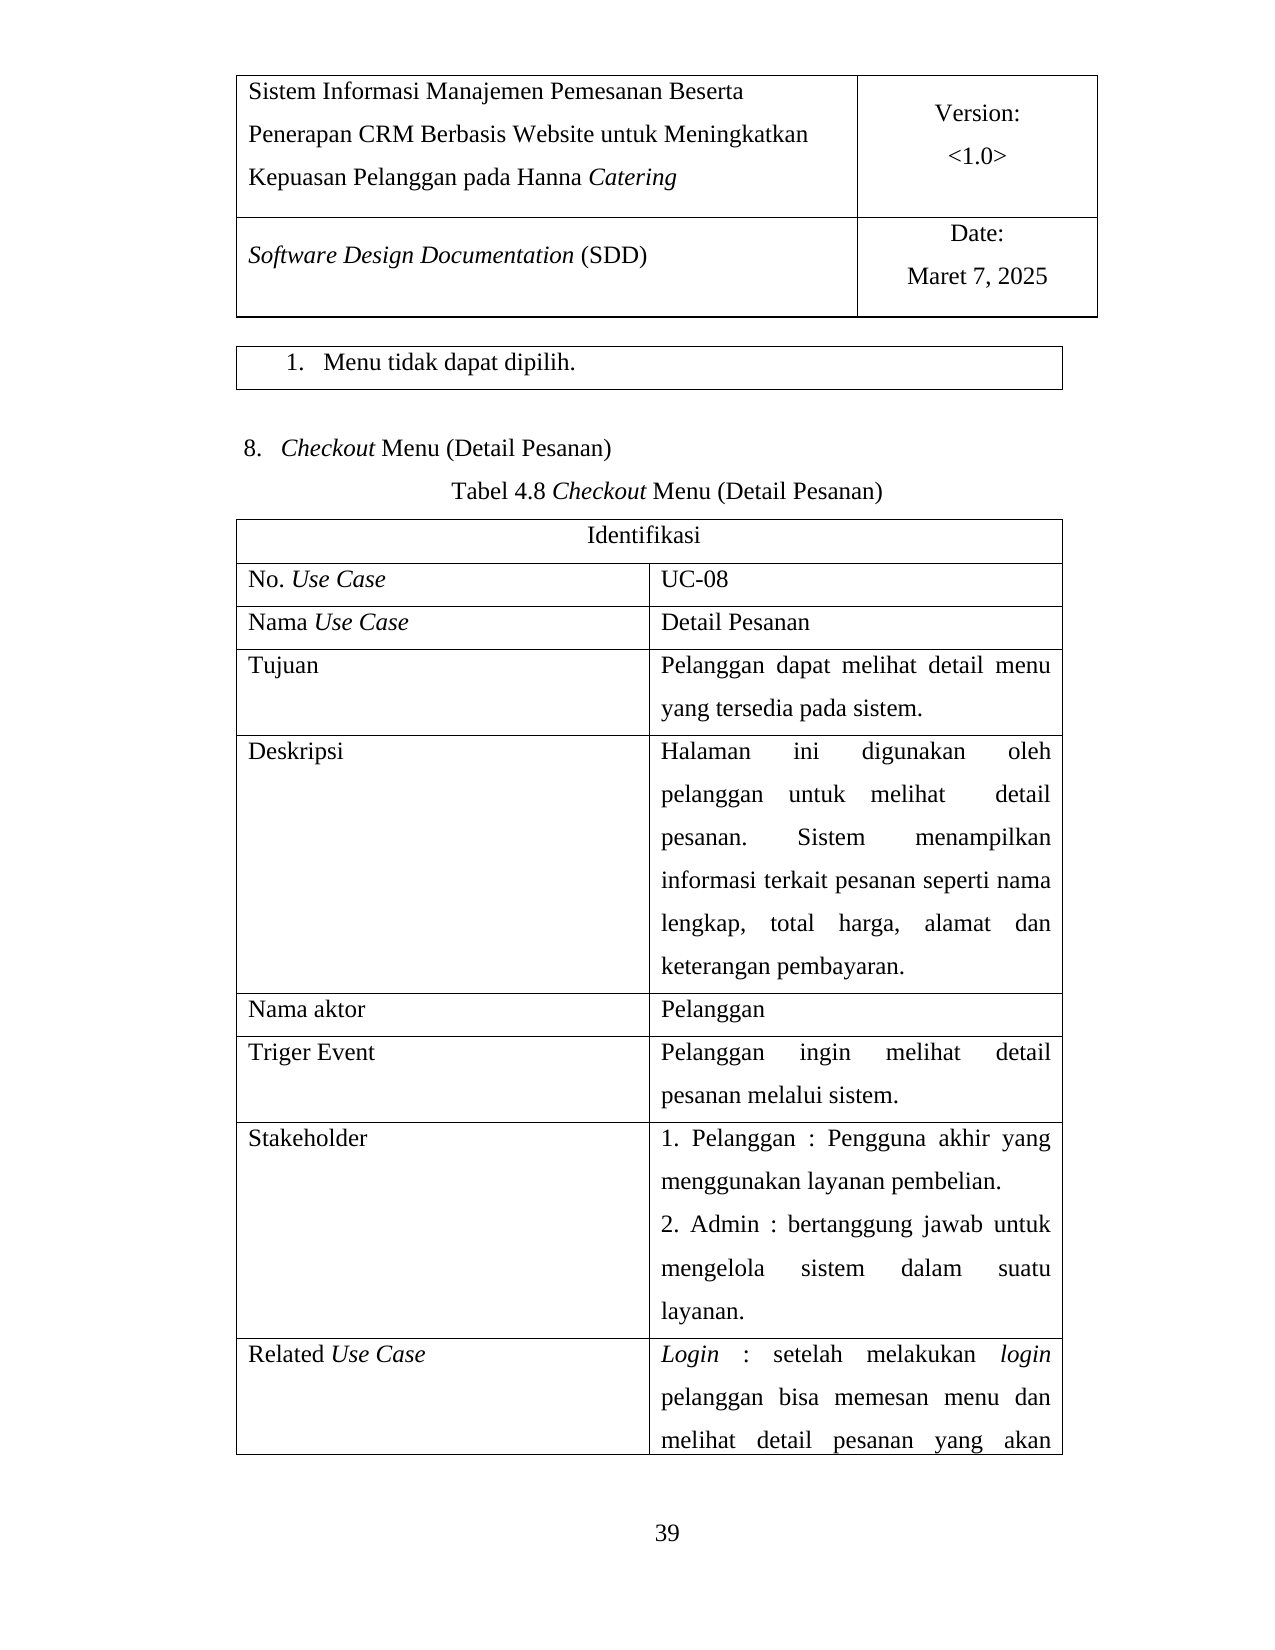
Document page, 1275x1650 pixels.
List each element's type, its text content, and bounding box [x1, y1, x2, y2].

table_cell Related Use Case [237, 1339, 649, 1454]
table_cell Pelanggan [650, 994, 1062, 1036]
table_cell Halaman ini digunakan oleh pelanggan untuk melihat detail pesanan. Sistem menampilkan informasi terkait pesanan seperti nama lengkap, total harga, alamat dan keterangan pembayaran. [650, 736, 1062, 993]
table_cell Deskripsi [237, 736, 649, 993]
table_header [237, 520, 576, 563]
text Tabel 4.8 Checkout Menu (Detail Pesanan) [236, 476, 1098, 504]
list Checkout Menu (Detail Pesanan) [243, 433, 1098, 461]
table_cell Triger Event [237, 1037, 649, 1122]
table_cell Pelanggan ingin melihat detail pesanan melalui sistem. [650, 1037, 1062, 1122]
table_cell Detail Pesanan [650, 607, 1062, 649]
table_cell UC-08 [650, 564, 1062, 606]
table_header Identifikasi [576, 520, 1062, 563]
table_cell Stakeholder [237, 1123, 649, 1338]
table_cell 1. Pelanggan : Pengguna akhir yang menggunakan layanan pembelian. 2. Admin : bertanggung jawab untuk mengelola sistem dalam suatu layanan. [650, 1123, 1062, 1338]
table_cell Tujuan [237, 650, 649, 735]
table_cell Nama aktor [237, 994, 649, 1036]
table_cell Nama Use Case [237, 607, 649, 649]
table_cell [650, 1339, 1062, 1454]
table_cell No. Use Case [237, 564, 649, 606]
table_cell Menu tidak dapat dipilih. [237, 347, 1062, 388]
table_cell Pelanggan dapat melihat detail menu yang tersedia pada sistem. [650, 650, 1062, 735]
